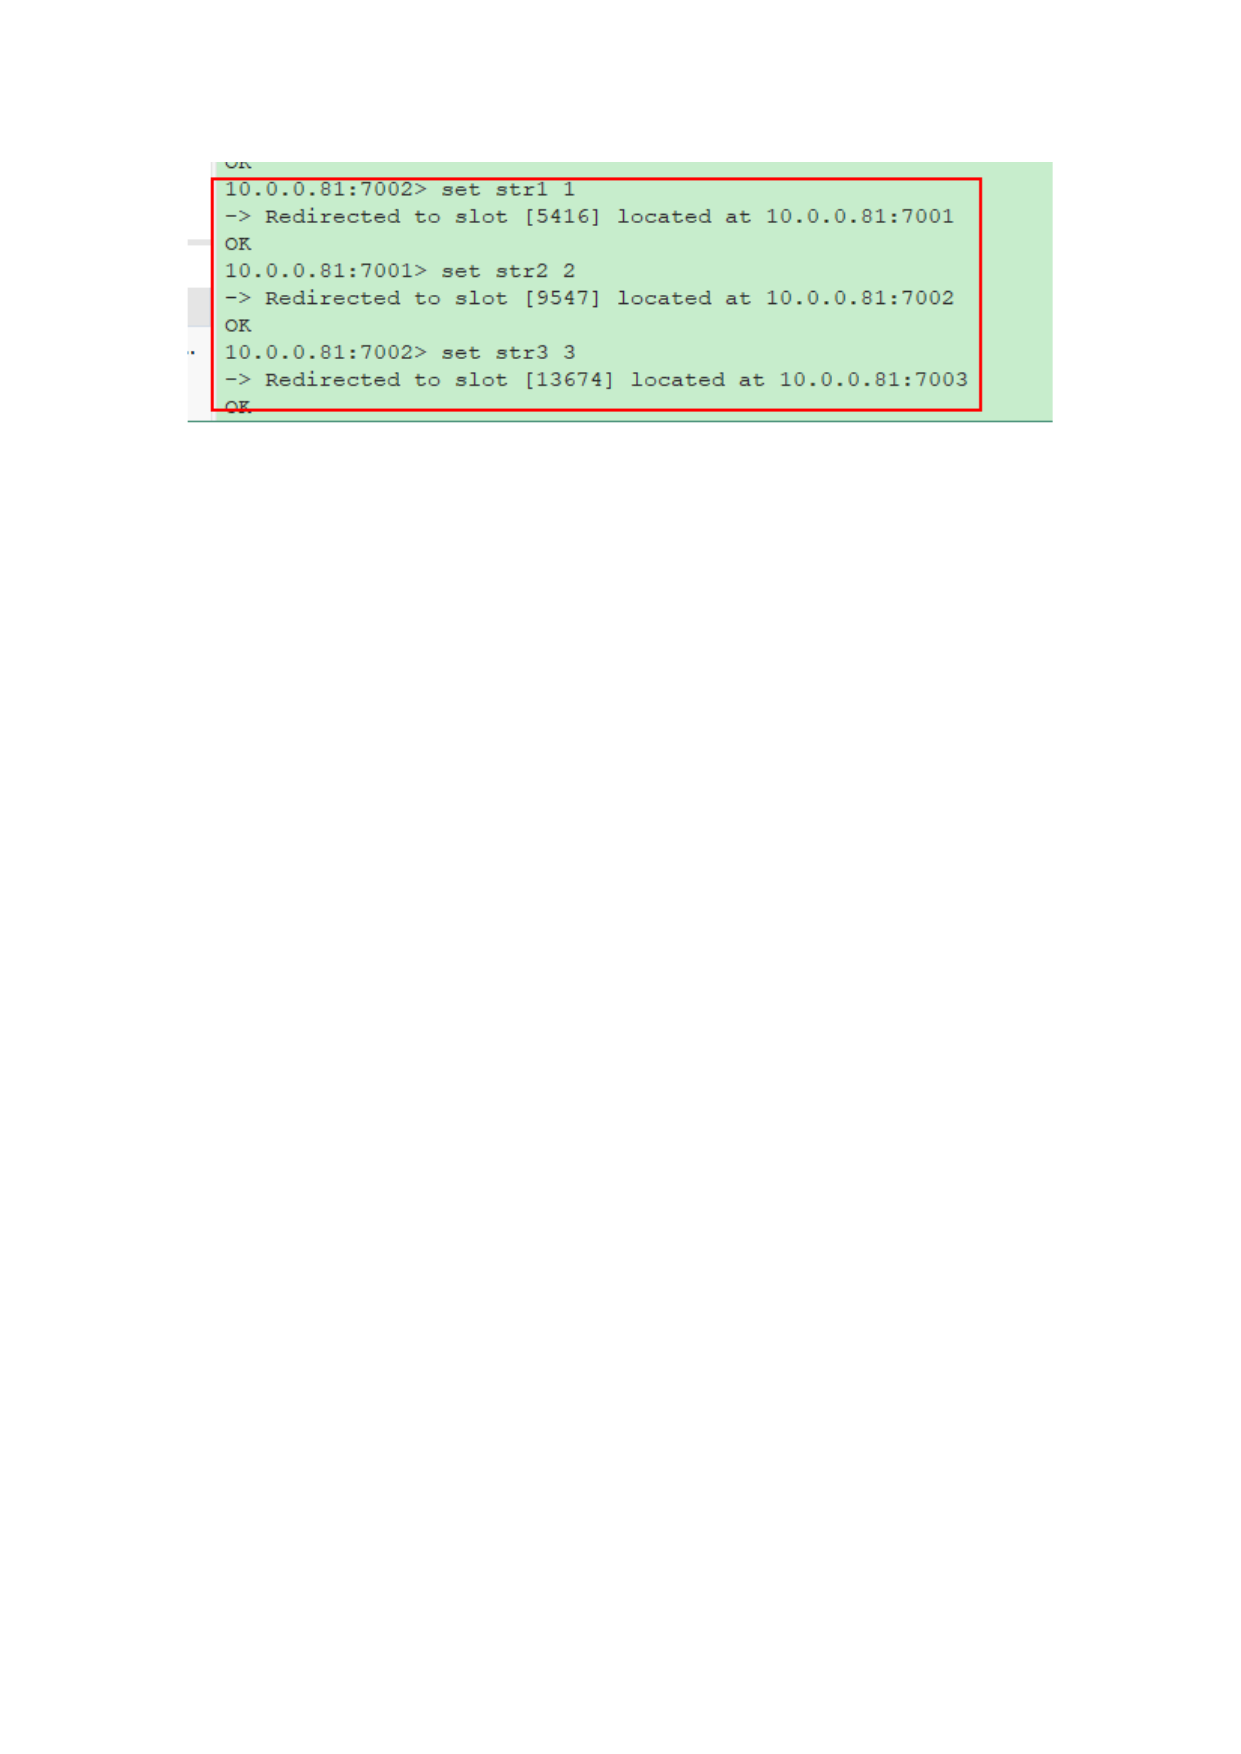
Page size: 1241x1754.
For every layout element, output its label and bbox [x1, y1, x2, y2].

picture [187, 162, 1053, 427]
